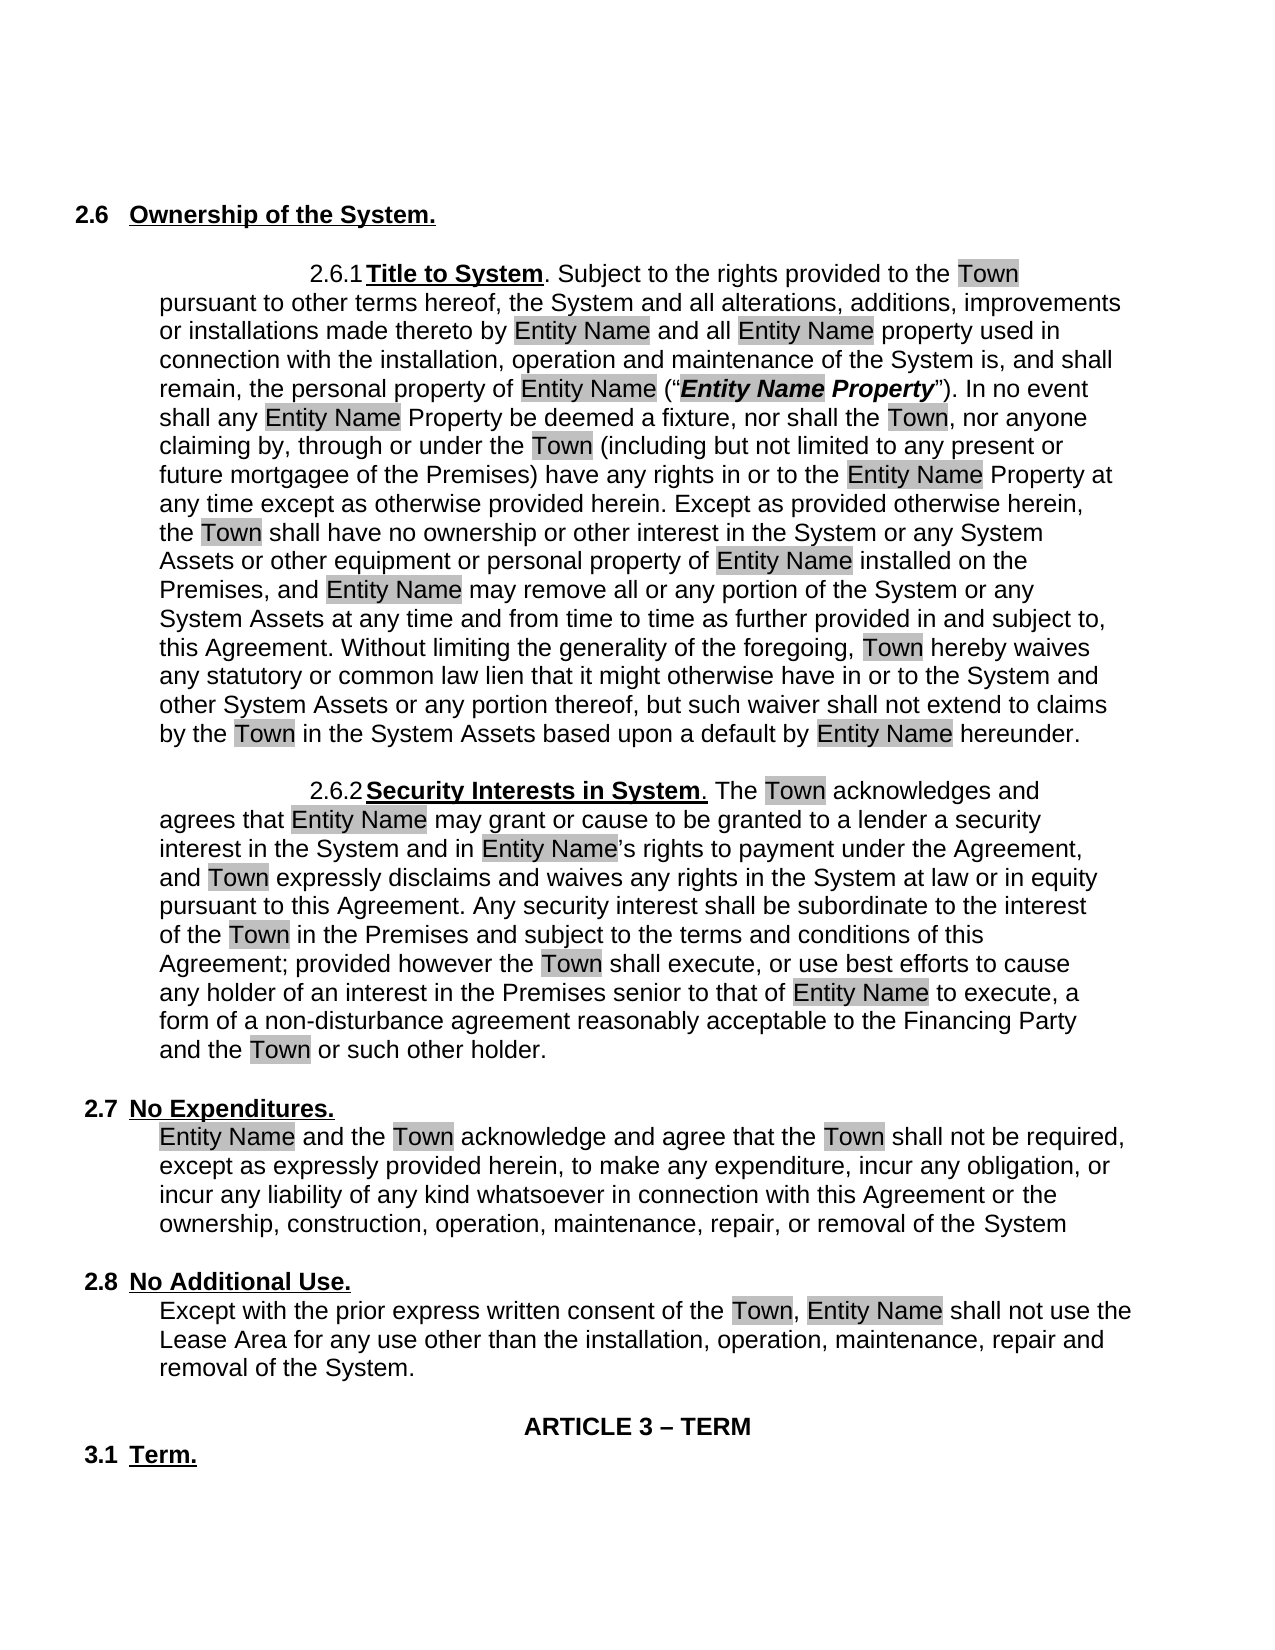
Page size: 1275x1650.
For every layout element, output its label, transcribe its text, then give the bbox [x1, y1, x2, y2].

list Title to System. Subject to the rights provided to the Town pursuant to other terms hereof, the System and all alterations, additions, improvements or installations made thereto by Entity Name and all Entity Name property used in connection with the installation, operation and maintenance of the System is, and shall remain, the personal property of Entity Name (“Entity Name Property”). In no event shall any Entity Name Property be deemed a fixture, nor shall the Town, nor anyone claiming by, through or under the Town (including but not limited to any present or future mortgagee of the Premises) have any rights in or to the Entity Name Property at any time except as otherwise provided herein. Except as provided otherwise herein, the Town shall have no ownership or other interest in the System or any System Assets or other equipment or personal property of Entity Name installed on the Premises, and Entity Name may remove all or any portion of the System or any System Assets at any time and from time to time as further provided in and subject to, this Agreement. Without limiting the generality of the foregoing, Town hereby waives any statutory or common law lien that it might otherwise have in or to the System and other System Assets or any portion thereof, but such waiver shall not extend to claims by the Town in the System Assets based upon a default by Entity Name hereunder. [159, 259, 1123, 747]
text Except with the prior express written consent of the Town, Entity Name shall not use the Lease Area for any use other than the installation, operation, maintenance, repair and removal of the System. [159, 1296, 1135, 1382]
subtitle No Additional Use. [84, 1267, 1062, 1296]
subtitle Ownership of the System. [75, 200, 1062, 229]
list Security Interests in System. The Town acknowledges and agrees that Entity Name may grant or cause to be granted to a lender a security interest in the System and in Entity Name’s rights to payment under the Agreement, and Town expressly disclaims and waives any rights in the System at law or in equity pursuant to this Agreement. Any security interest shall be subordinate to the interest of the Town in the Premises and subject to the terms and conditions of this Agreement; provided however the Town shall execute, or use best efforts to cause any holder of an interest in the Premises senior to that of Entity Name to execute, a form of a non-disturbance agreement reasonably acceptable to the Financing Party and the Town or such other holder. [159, 776, 1103, 1064]
text Entity Name and the Town acknowledge and agree that the Town shall not be required, except as expressly provided herein, to make any expenditure, incur any obligation, or incur any liability of any kind whatsoever in connection with this Agreement or the ownership, construction, operation, maintenance, repair, or removal of the System [159, 1122, 1135, 1237]
subtitle ARTICLE 3 – TERM [431, 1412, 844, 1441]
subtitle Term. [84, 1441, 1062, 1469]
subtitle No Expenditures. [84, 1093, 1062, 1122]
